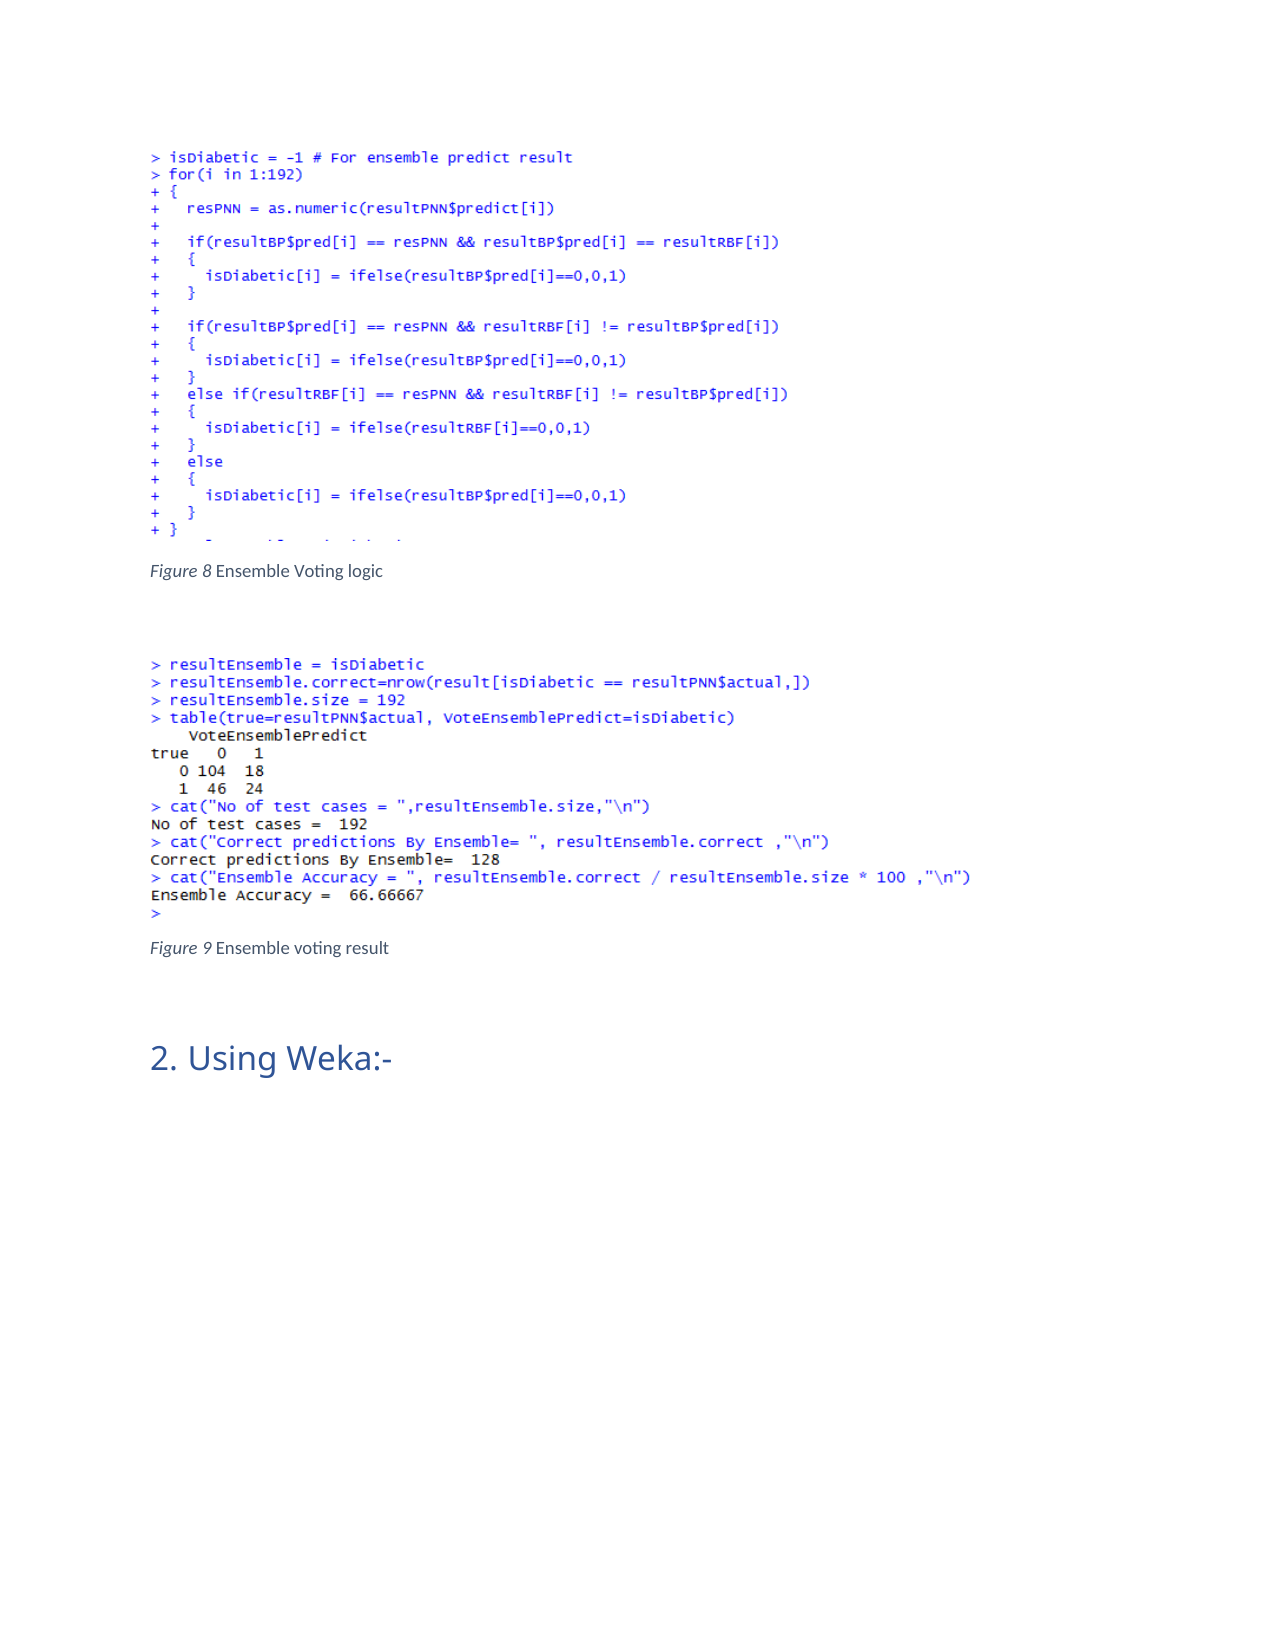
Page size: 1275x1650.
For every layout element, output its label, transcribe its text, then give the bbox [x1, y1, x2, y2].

picture [150, 658, 1125, 918]
picture [150, 150, 1125, 541]
subtitle Using Weka:- [150, 1035, 1125, 1080]
